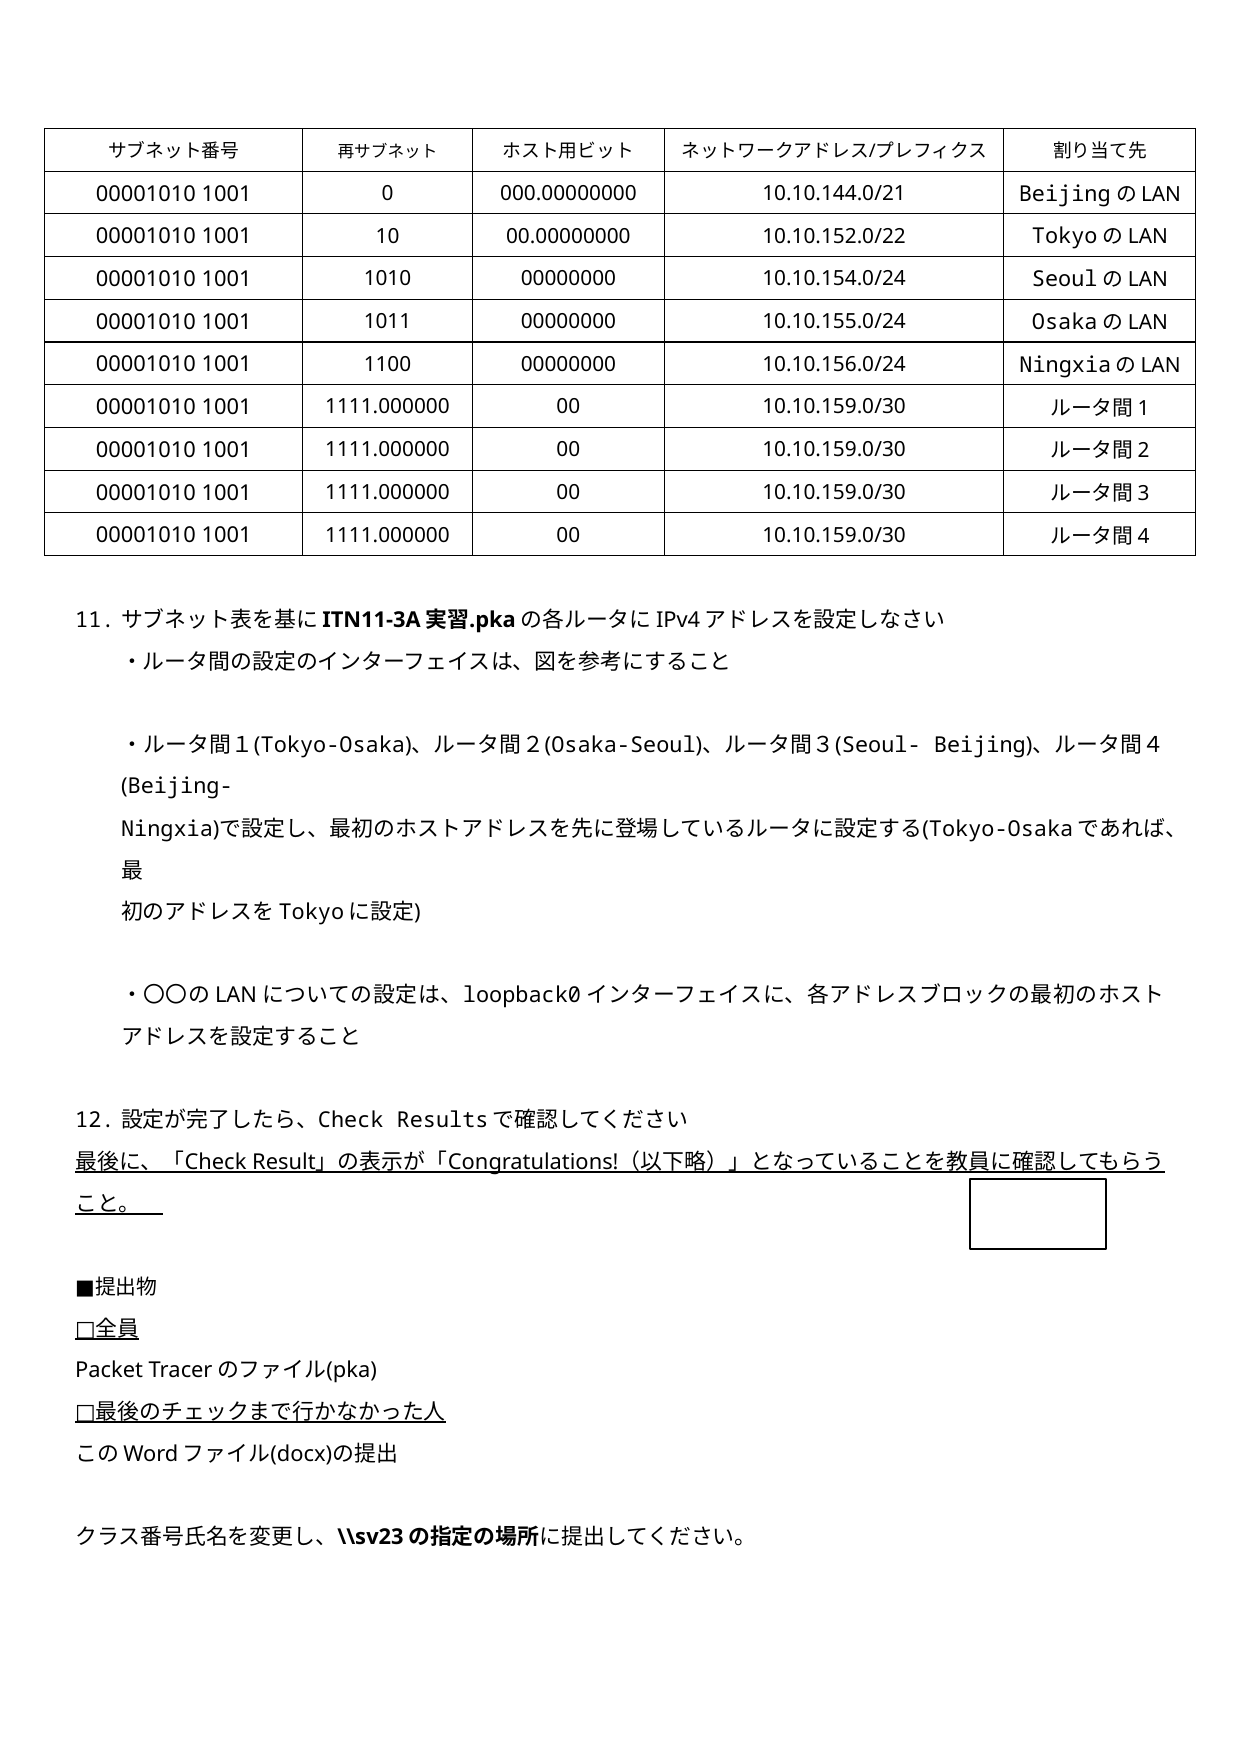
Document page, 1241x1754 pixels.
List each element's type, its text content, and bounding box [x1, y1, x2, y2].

text 最後のチェックまで行かなかった人 [75, 1389, 1165, 1431]
table_cell 00001010 1001 [45, 343, 302, 384]
table_cell 00001010 1001 [45, 300, 302, 341]
text 最後に、「Check Result」の表示が「Congratulations!（以下略）」となっていることを教員に確認してもらうこと。 [75, 1173, 1165, 1223]
table_cell Osaka のLAN [1004, 300, 1195, 341]
table_cell 10.10.159.0/30 [665, 385, 1003, 427]
table_cell 1111.000000 [303, 471, 472, 512]
list 初のアドレスをTokyoに設定) [121, 889, 1165, 973]
table_cell 10 [303, 214, 472, 256]
table_cell 00001010 1001 [45, 513, 302, 555]
table_cell 1111.000000 [303, 385, 472, 427]
table_cell 00000000 [473, 257, 664, 299]
table_cell 00001010 1001 [45, 428, 302, 469]
table_cell 10.10.159.0/30 [665, 513, 1003, 555]
table_cell ルータ間3 [1004, 471, 1195, 512]
table_header サブネット番号 [45, 129, 302, 171]
table_cell 1111.000000 [303, 513, 472, 555]
table_cell 1111.000000 [303, 428, 472, 469]
table_cell 00001010 1001 [45, 471, 302, 512]
table_cell 10.10.144.0/21 [665, 172, 1003, 213]
table_header 割り当て先 [1004, 129, 1195, 171]
list ・ルータ間１(Tokyo-Osaka)、ルータ間２(Osaka-Seoul)、ルータ間３(Seoul- Beijing)、ルータ間４(Beijing- [121, 681, 1165, 806]
text 最後に、「Check Result」の表示が「Congratulations!（以下略）」となっていることを教員に確認してもらうこと。 [75, 1139, 1165, 1171]
list ・〇〇のLANについての設定は、loopback0インターフェイスに、各アドレスブロックの最初のホストアドレスを設定すること [121, 973, 1165, 1056]
table_cell 1011 [303, 300, 472, 341]
table_cell NingxiaのLAN [1004, 343, 1195, 384]
table_cell 00 [473, 428, 664, 469]
table_cell Tokyo のLAN [1004, 214, 1195, 256]
table_cell 0 [303, 172, 472, 213]
table_cell 10.10.152.0/22 [665, 214, 1003, 256]
table_cell ルータ間4 [1004, 513, 1195, 555]
table_cell 00 [473, 513, 664, 555]
list サブネット表を基にITN11-3A実習.pkaの各ルータにIPv4アドレスを設定しなさい ・ルータ間の設定のインターフェイスは、図を参考にすること [75, 598, 1165, 681]
table_cell 1100 [303, 343, 472, 384]
table_cell 00.00000000 [473, 214, 664, 256]
text このWordファイル(docx)の提出 [75, 1431, 1165, 1473]
table_cell 00001010 1001 [45, 257, 302, 299]
table_cell 00000000 [473, 300, 664, 341]
table_cell Seoul のLAN [1004, 257, 1195, 299]
table_cell 000.00000000 [473, 172, 664, 213]
table_header ネットワークアドレス/プレフィクス [665, 129, 1003, 171]
text ■提出物 全員 [75, 1264, 1165, 1348]
table_cell 00 [473, 471, 664, 512]
table_header 再サブネット [303, 129, 472, 171]
table_cell 00001010 1001 [45, 172, 302, 213]
table_cell 10.10.155.0/24 [665, 300, 1003, 341]
table_cell 10.10.159.0/30 [665, 471, 1003, 512]
table_cell Beijing のLAN [1004, 172, 1195, 213]
list 設定が完了したら、Check Resultsで確認してください [75, 1098, 1165, 1139]
table_cell 00 [473, 385, 664, 427]
table_header ホスト用ビット [473, 129, 664, 171]
table_cell 10.10.156.0/24 [665, 343, 1003, 384]
text クラス番号氏名を変更し、\\sv23の指定の場所に提出してください。 [75, 1514, 1165, 1556]
table_cell 00001010 1001 [45, 385, 302, 427]
table_cell 1010 [303, 257, 472, 299]
table_cell ルータ間2 [1004, 428, 1195, 469]
list Ningxia)で設定し、最初のホストアドレスを先に登場しているルータに設定する(Tokyo-Osakaであれば、最 [121, 806, 1165, 889]
table_cell 10.10.154.0/24 [665, 257, 1003, 299]
table_cell 00000000 [473, 343, 664, 384]
table_cell 00001010 1001 [45, 214, 302, 256]
text Packet Tracerのファイル(pka) [75, 1348, 1165, 1389]
table_cell 10.10.159.0/30 [665, 428, 1003, 469]
table_cell ルータ間1 [1004, 385, 1195, 427]
